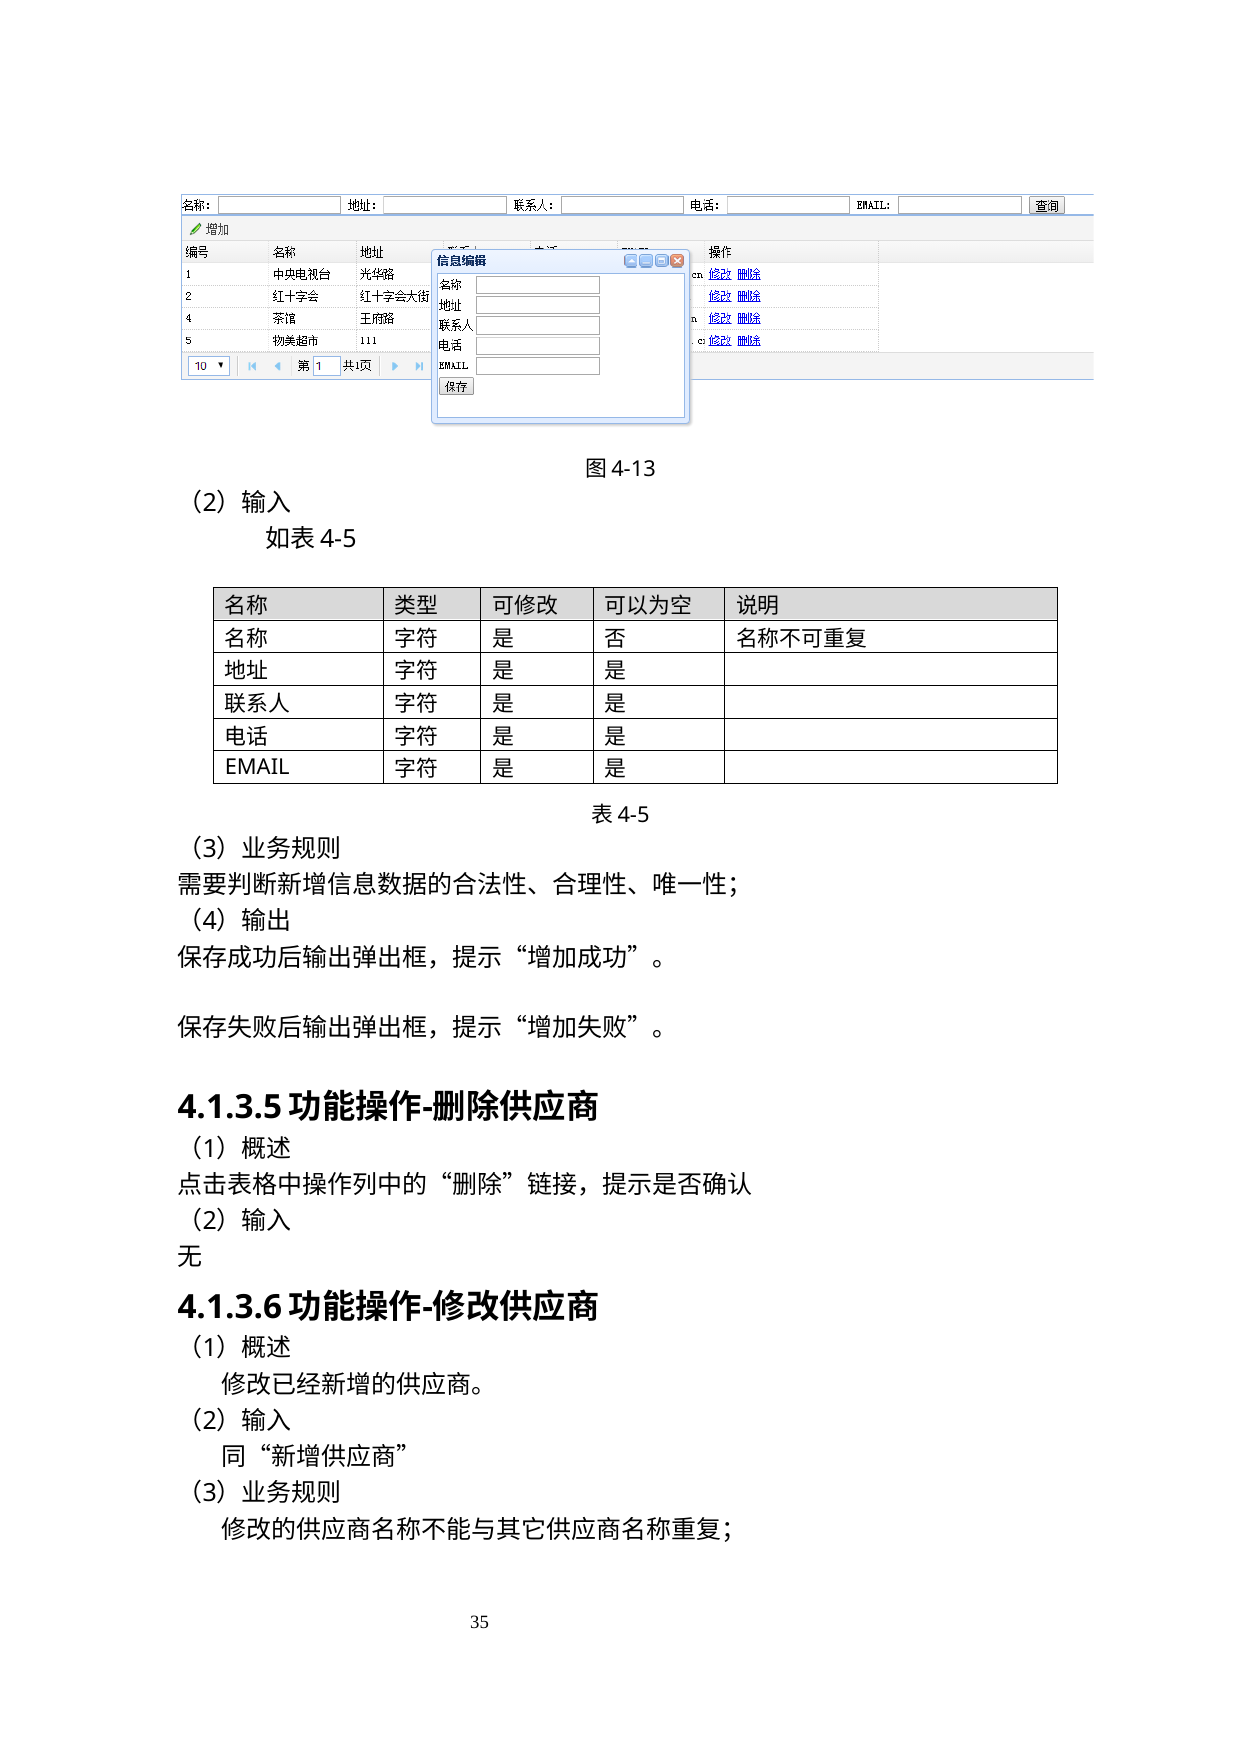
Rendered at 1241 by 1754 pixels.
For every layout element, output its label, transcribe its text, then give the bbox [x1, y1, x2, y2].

table_cell 名称不可重复 [725, 621, 1057, 652]
text （3）业务规则 [177, 828, 1063, 864]
table_cell 字符 [384, 719, 480, 750]
text 表4-5 [177, 597, 1063, 828]
text 无 [177, 1237, 1063, 1273]
table_cell [725, 686, 1057, 718]
text 点击表格中操作列中的“删除”链接，提示是否确认 [177, 1164, 1063, 1201]
table_cell 否 [594, 621, 724, 652]
text 同“新增供应商” [177, 1437, 1063, 1473]
text 图4-13 [177, 451, 1063, 482]
table_cell 是 [594, 686, 724, 718]
table_cell 是 [481, 653, 593, 685]
table_header 名称 [214, 588, 383, 619]
text （3）业务规则 [177, 1473, 1063, 1509]
text （2）输入 [177, 1201, 1063, 1237]
table_cell 是 [594, 751, 724, 783]
table_header 说明 [725, 588, 1057, 619]
text 修改已经新增的供应商。 [177, 1364, 1063, 1400]
text （1）概述 [177, 1328, 1063, 1364]
table_cell 是 [481, 719, 593, 750]
table_cell 地址 [214, 653, 383, 685]
table_header 可修改 [481, 588, 593, 619]
text 如表4-5 [177, 518, 1063, 555]
table_cell 电话 [214, 719, 383, 750]
table_cell 是 [481, 686, 593, 718]
text （1）概述 [177, 1128, 1063, 1164]
text （2）输入 [177, 1400, 1063, 1437]
text （4）输出 [177, 901, 1063, 937]
table_cell 字符 [384, 686, 480, 718]
table_header 类型 [384, 588, 480, 619]
table_cell [725, 719, 1057, 750]
table_cell 名称 [214, 621, 383, 652]
text 保存成功后输出弹出框，提示“增加成功”。 [177, 937, 1063, 973]
table_cell 是 [594, 653, 724, 685]
text （2）输入 [177, 482, 1063, 518]
text 保存失败后输出弹出框，提示“增加失败”。 [177, 1007, 1063, 1044]
table_header 可以为空 [594, 588, 724, 619]
table_cell 联系人 [214, 686, 383, 718]
text 4.1.3.5功能操作-删除供应商 [177, 1080, 1063, 1128]
text 需要判断新增信息数据的合法性、合理性、唯一性； [177, 864, 1063, 901]
text 修改的供应商名称不能与其它供应商名称重复； [177, 1509, 1063, 1545]
table_cell [725, 653, 1057, 685]
table_cell EMAIL [214, 751, 383, 783]
table_cell 是 [481, 621, 593, 652]
table_cell 字符 [384, 621, 480, 652]
table_cell 是 [481, 751, 593, 783]
table_cell [725, 751, 1057, 783]
table_cell 字符 [384, 653, 480, 685]
table_cell 是 [594, 719, 724, 750]
text 4.1.3.6功能操作-修改供应商 [177, 1279, 1063, 1328]
picture [177, 188, 1094, 438]
table_cell 字符 [384, 751, 480, 783]
